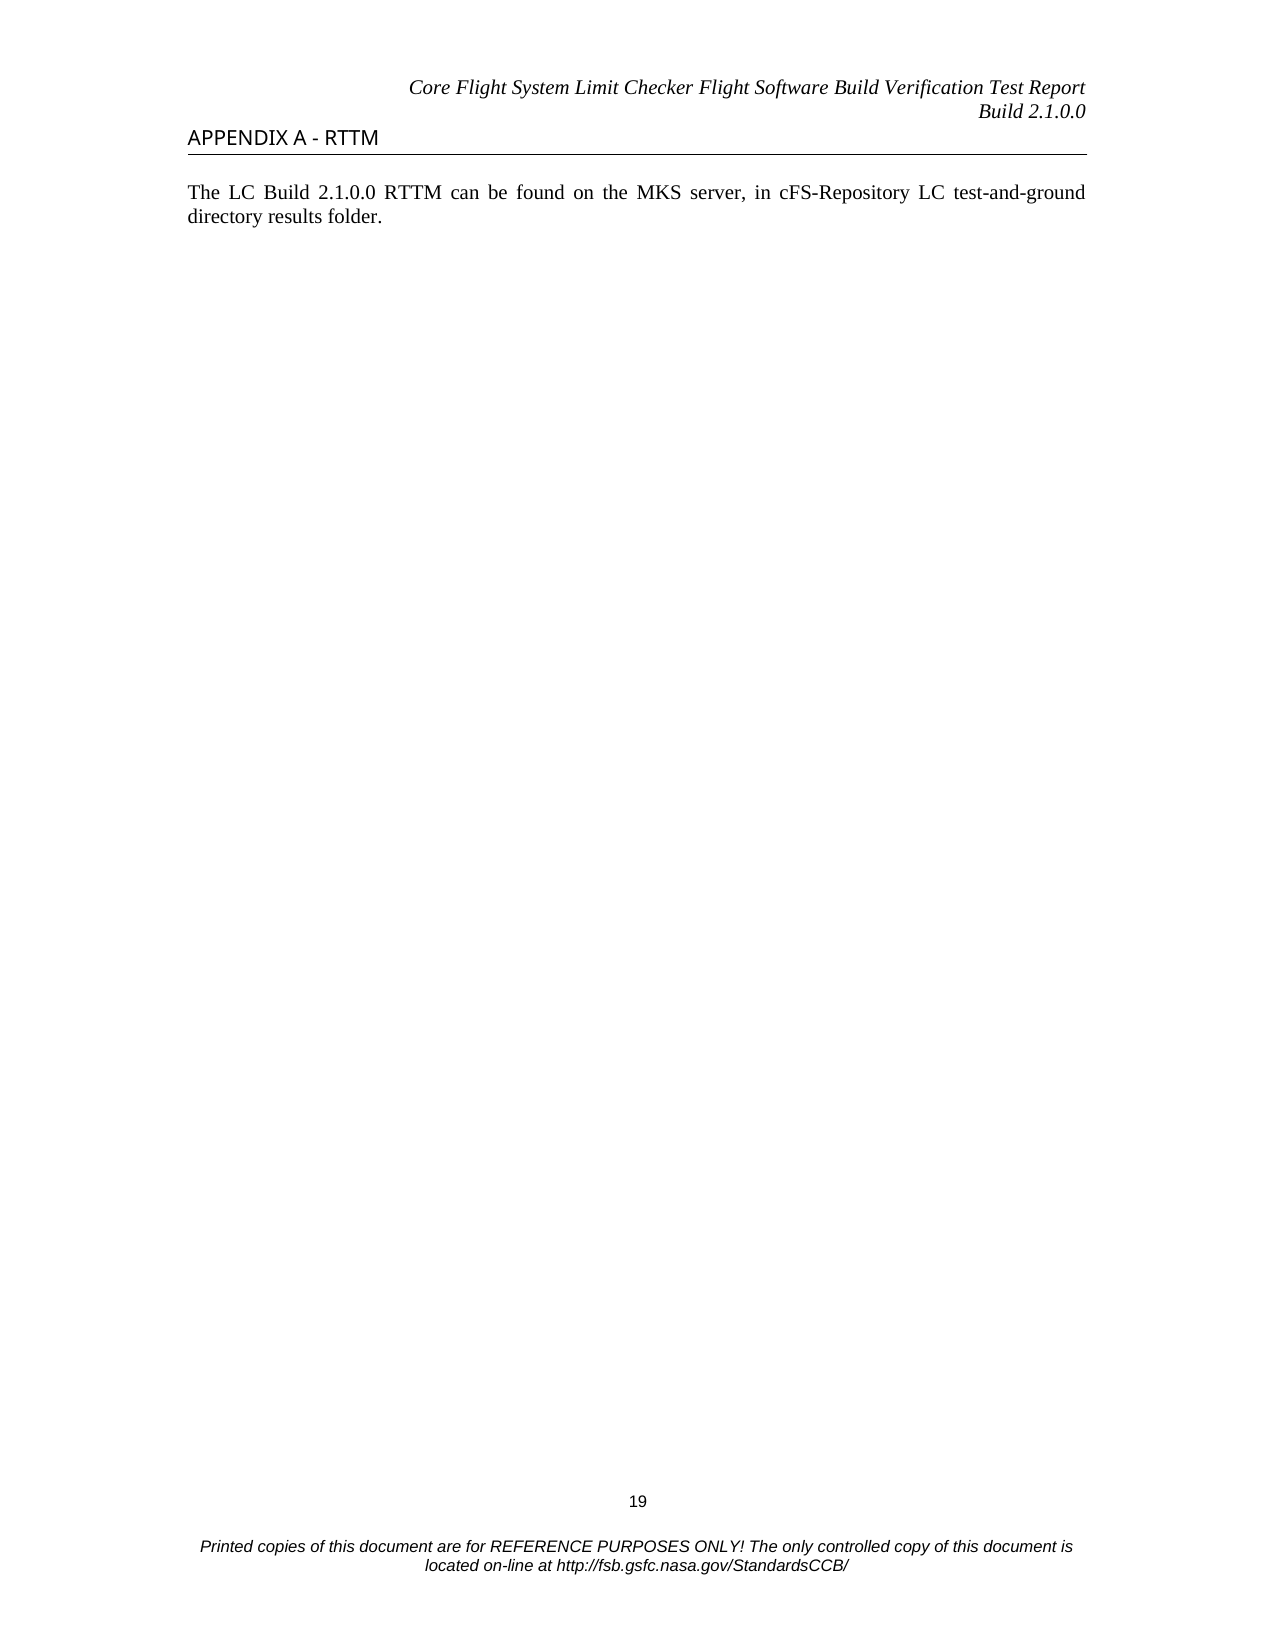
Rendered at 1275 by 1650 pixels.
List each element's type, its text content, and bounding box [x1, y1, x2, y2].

text The LC Build 2.1.0.0 RTTM can be found on the MKS server, in cFS-Repository LC test-and-ground directory results folder. [187, 180, 1087, 228]
text RTTM [187, 123, 1087, 155]
